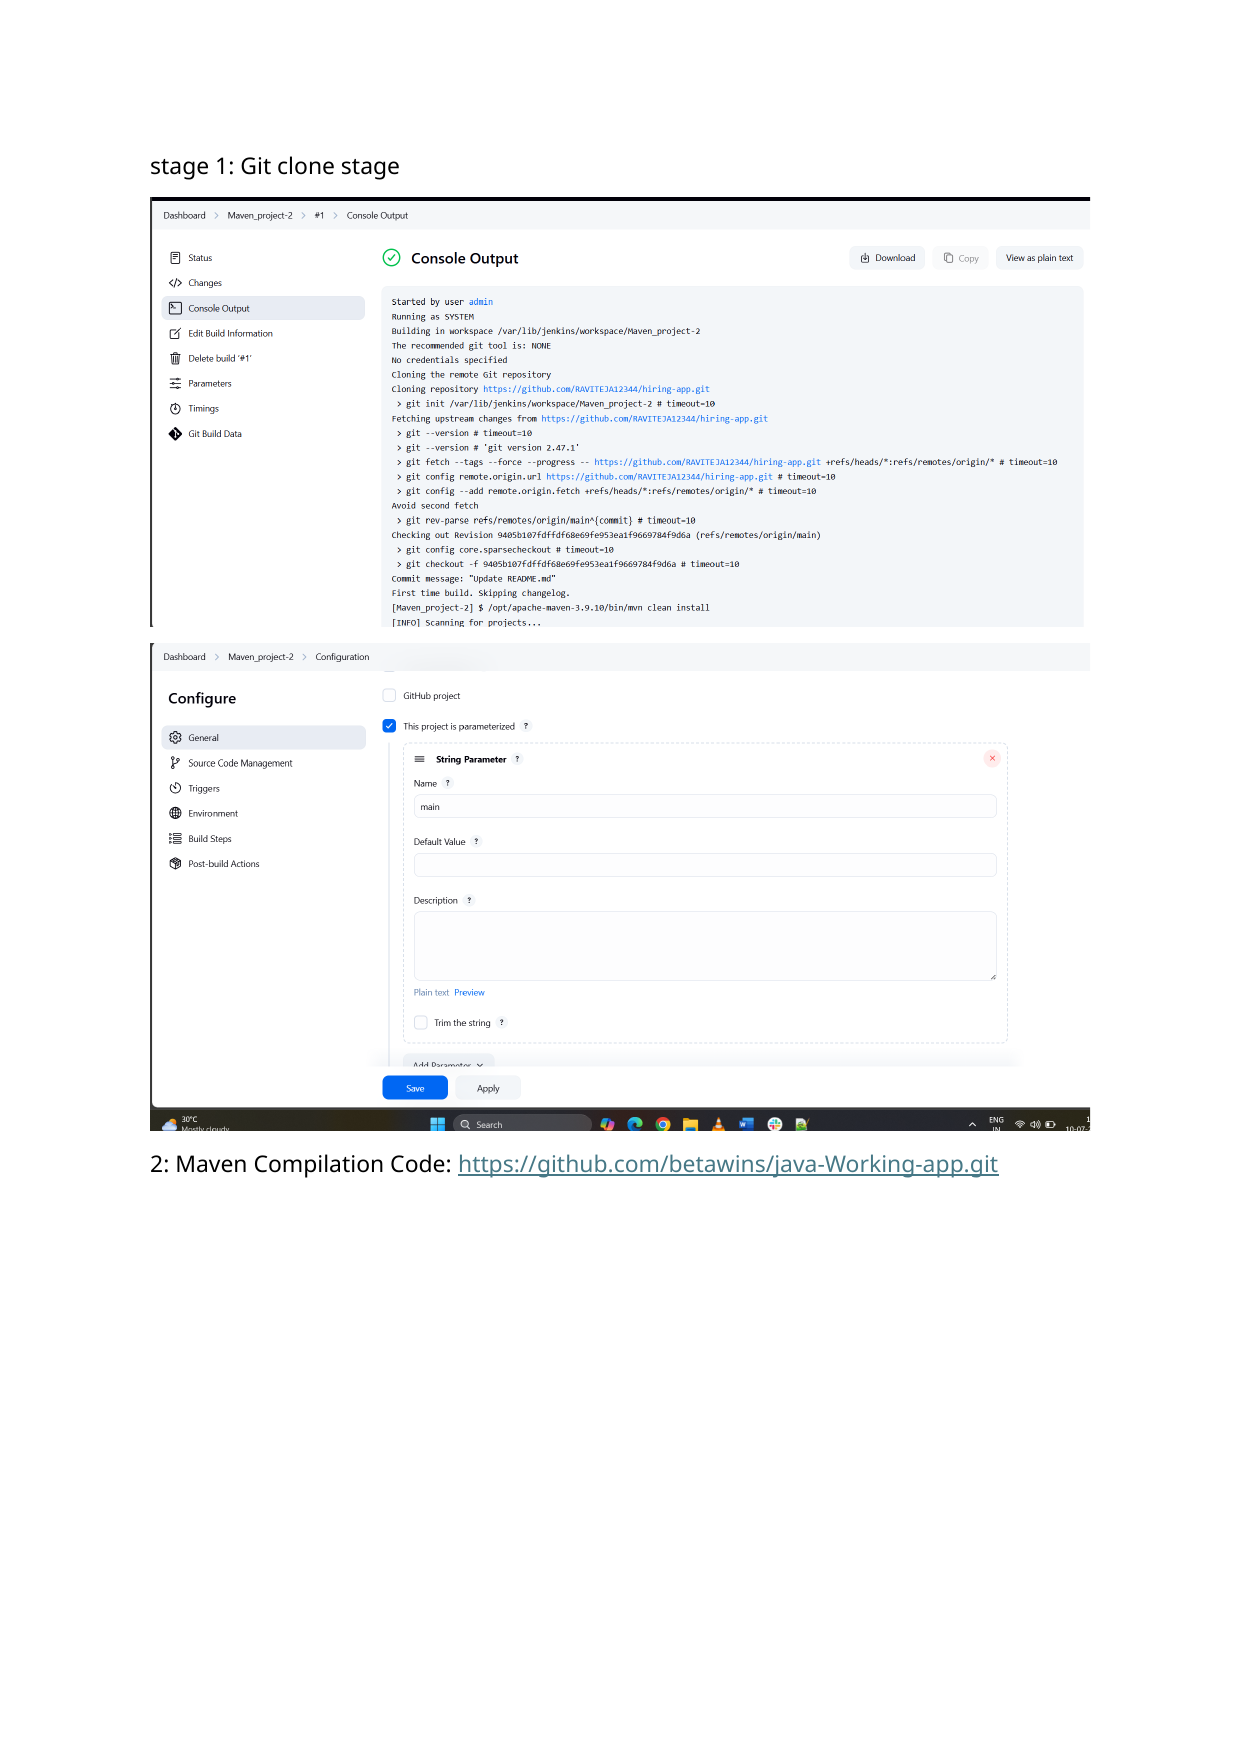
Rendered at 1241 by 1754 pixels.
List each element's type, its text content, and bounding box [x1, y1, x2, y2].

text 2: Maven Compilation Code: https://github.com/betawins/java-Working-app.git [150, 1147, 1090, 1179]
text stage 1: Git clone stage [150, 150, 1090, 181]
picture [150, 197, 1091, 627]
picture [150, 643, 1091, 1131]
